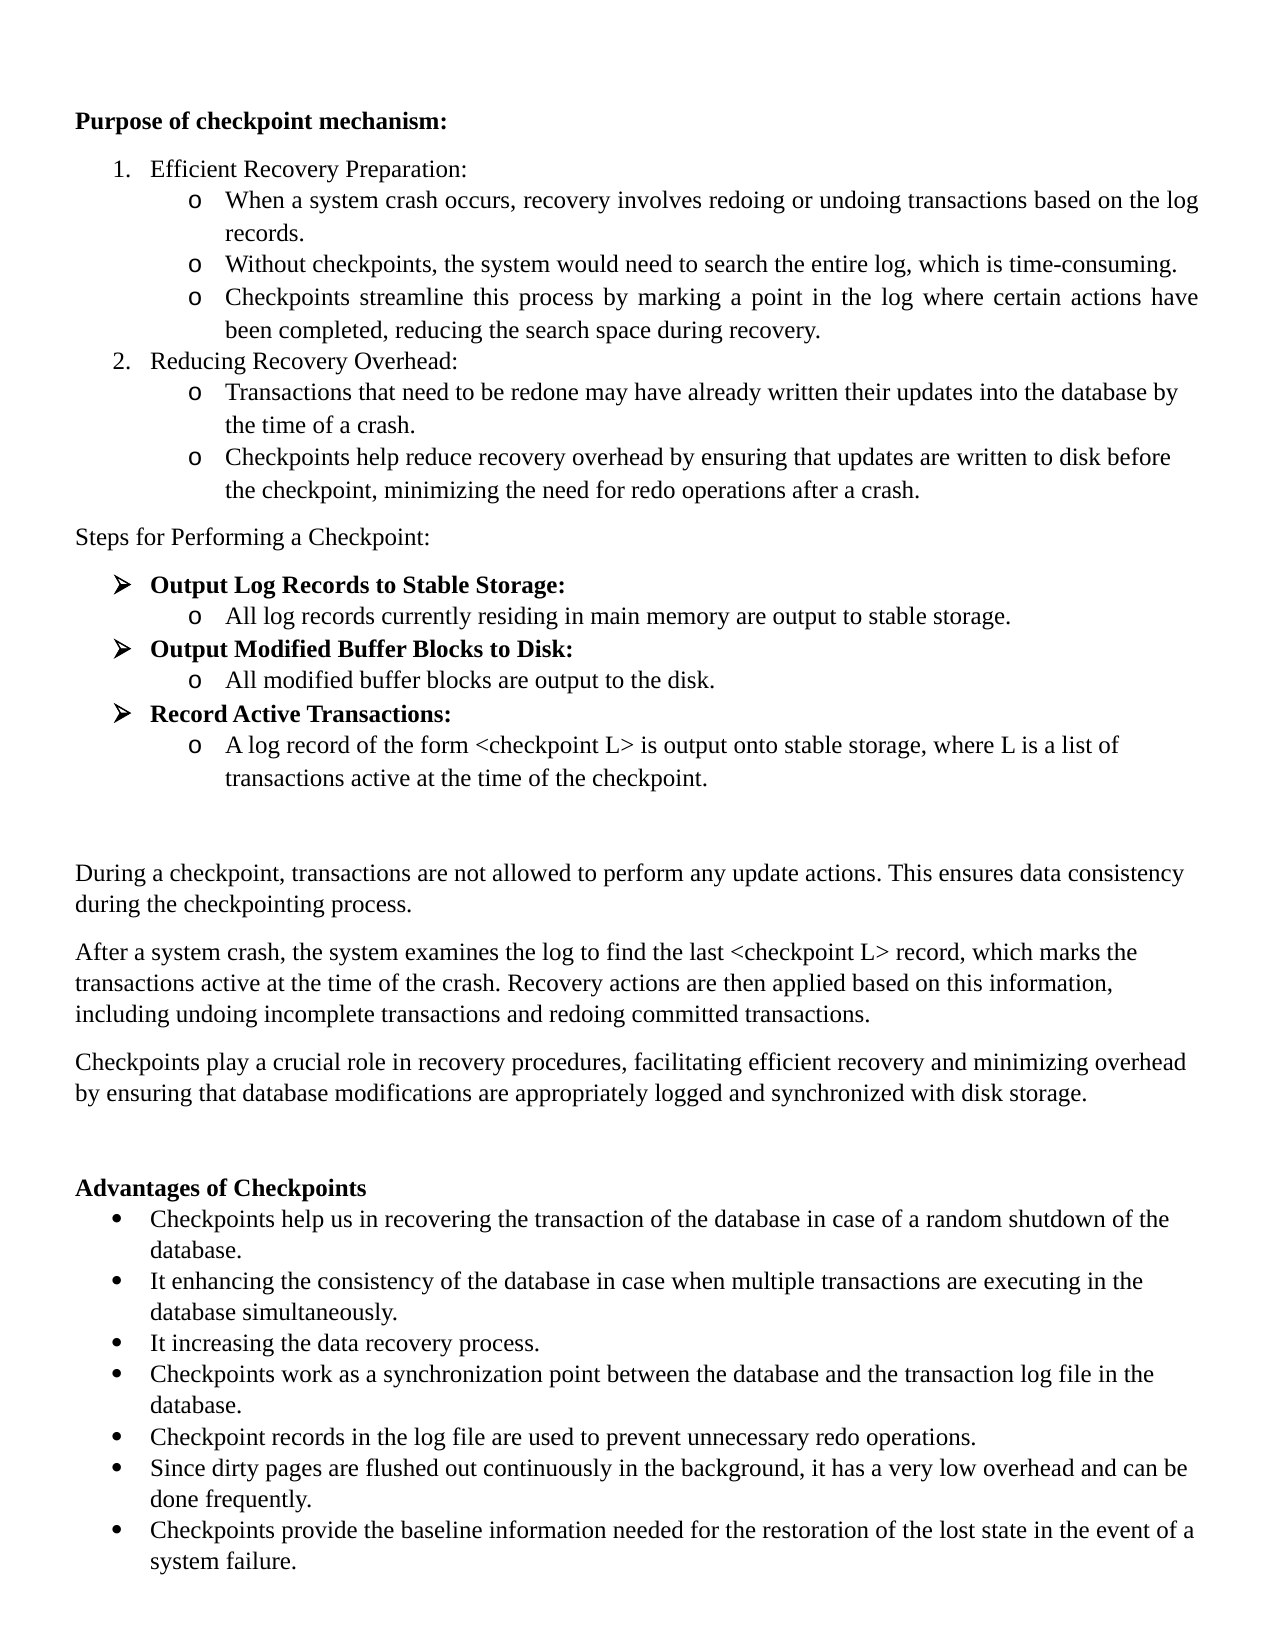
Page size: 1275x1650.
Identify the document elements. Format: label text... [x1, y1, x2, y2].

list Checkpoint records in the log file are used to prevent unnecessary redo operations. [112, 1422, 1200, 1450]
text Purpose of checkpoint mechanism: [75, 75, 1200, 135]
list Record Active Transactions: [112, 699, 1200, 727]
list Checkpoints work as a synchronization point between the database and the transaction log file in the database. [112, 1359, 1200, 1419]
list Checkpoints provide the baseline information needed for the restoration of the lost state in the event of a system failure. [112, 1515, 1200, 1574]
list Checkpoints help reduce recovery overhead by ensuring that updates are written to disk before the checkpoint, minimizing the need for redo operations after a crash. [187, 442, 1200, 503]
list Output Log Records to Stable Storage: [112, 570, 1200, 599]
list When a system crash occurs, recovery involves redoing or undoing transactions based on the log records. [187, 185, 1200, 247]
list It increasing the data recovery process. [112, 1328, 1200, 1357]
list It enhancing the consistency of the database in case when multiple transactions are executing in the database simultaneously. [112, 1266, 1200, 1326]
list Output Modified Buffer Blocks to Disk: [112, 634, 1200, 663]
text Advantages of Checkpoints [75, 1173, 1200, 1202]
text After a system crash, the system examines the log to find the last <checkpoint L> record, which marks the transactions active at the time of the crash. Recovery actions are then applied based on this information, including undoing incomplete transactions and redoing committed transactions. [75, 937, 1200, 1028]
list Reducing Recovery Overhead: [112, 346, 1200, 375]
list All log records currently residing in main memory are output to stable storage. [187, 601, 1200, 632]
list A log record of the form <checkpoint L> is output onto stable storage, where L is a list of transactions active at the time of the checkpoint. [187, 730, 1200, 792]
text Checkpoints play a crucial role in recovery procedures, facilitating efficient recovery and minimizing overhead by ensuring that database modifications are appropriately logged and synchronized with disk storage. [75, 1047, 1200, 1107]
list Checkpoints streamline this process by marking a point in the log where certain actions have been completed, reducing the search space during recovery. [187, 282, 1200, 344]
list Since dirty pages are flushed out continuously in the background, it has a very low overhead and can be done frequently. [112, 1453, 1200, 1512]
text During a checkpoint, transactions are not allowed to perform any update actions. This ensures data consistency during the checkpointing process. [75, 858, 1200, 918]
text Steps for Performing a Checkpoint: [75, 522, 1200, 551]
list All modified buffer blocks are output to the disk. [187, 665, 1200, 696]
list Efficient Recovery Preparation: [112, 154, 1200, 182]
list Checkpoints help us in recovering the transaction of the database in case of a random shutdown of the database. [112, 1204, 1200, 1264]
list Without checkpoints, the system would need to search the entire log, which is time-consuming. [187, 249, 1200, 280]
list Transactions that need to be redone may have already written their updates into the database by the time of a crash. [187, 377, 1200, 439]
